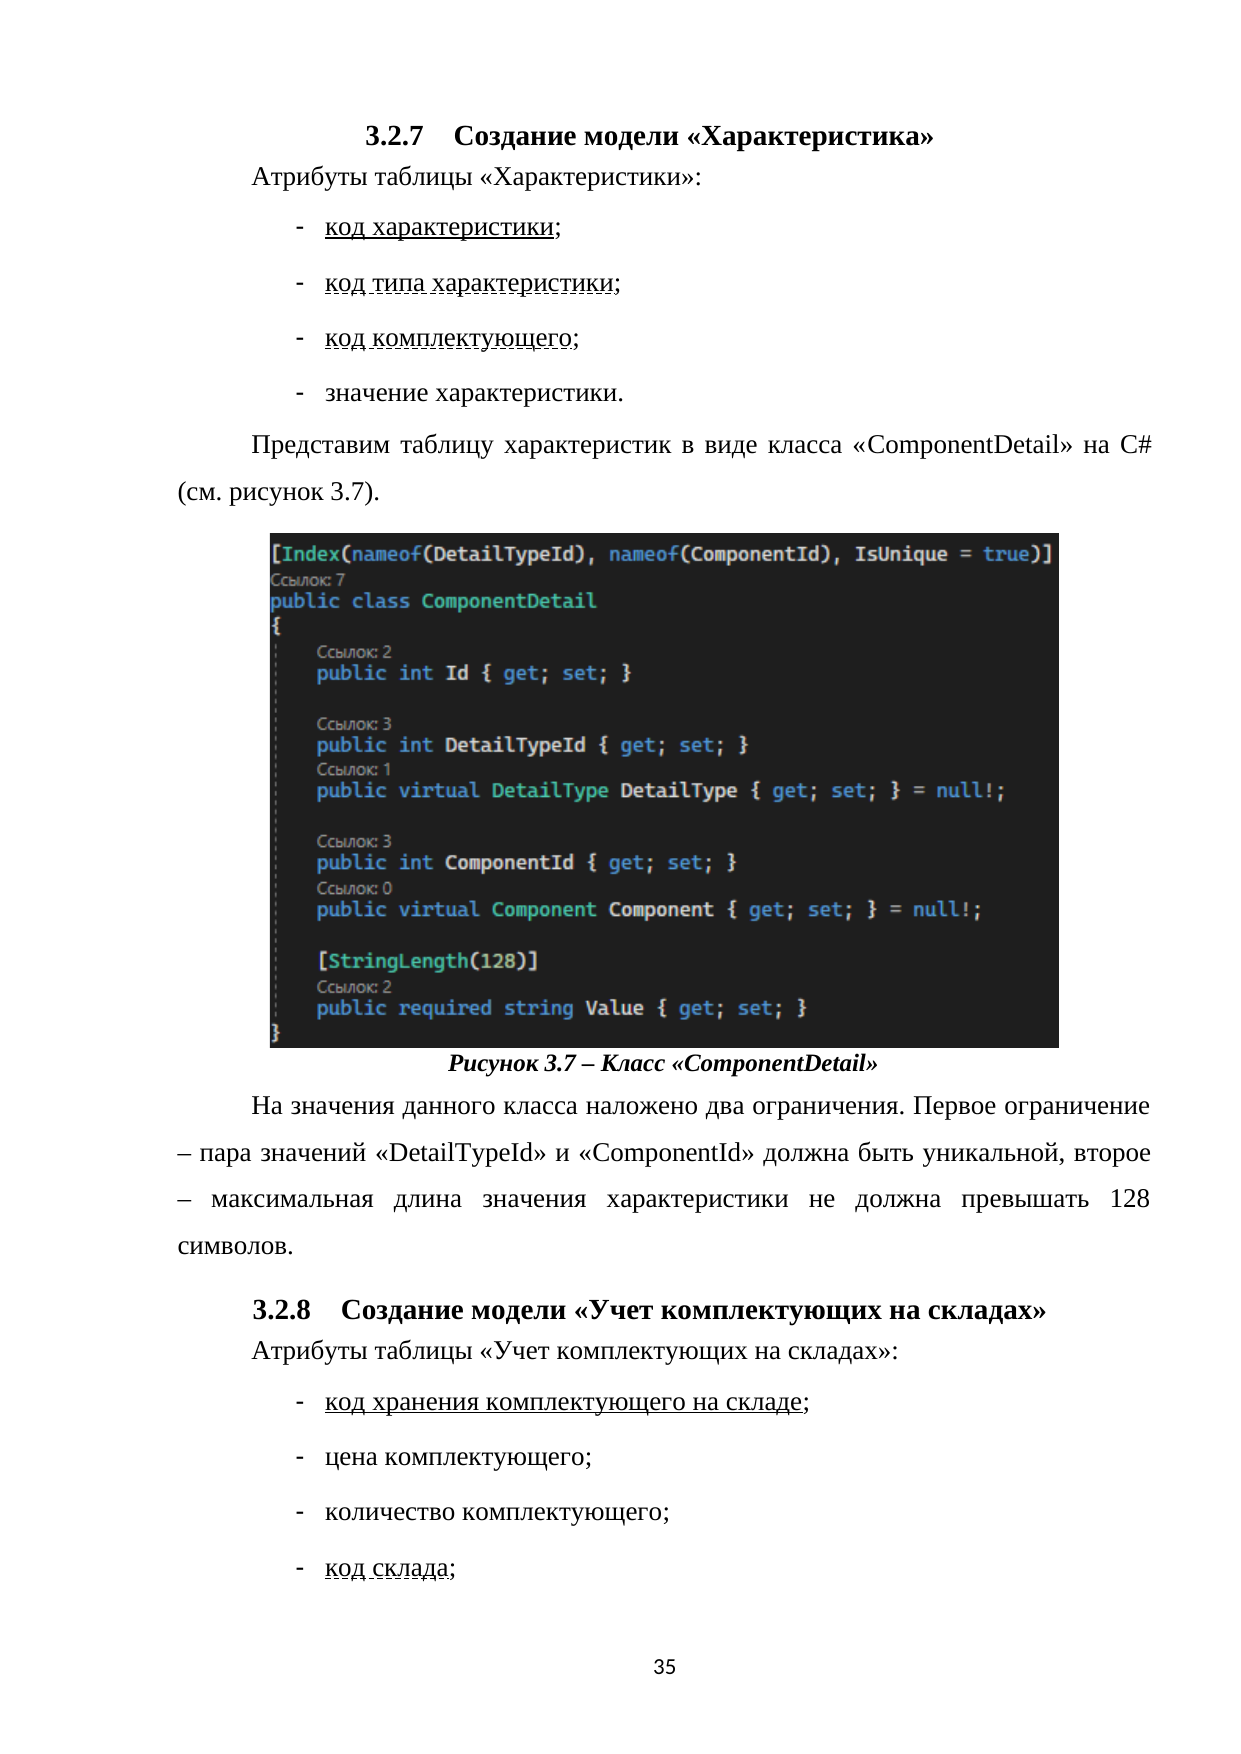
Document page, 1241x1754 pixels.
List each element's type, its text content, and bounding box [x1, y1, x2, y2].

list количество комплектующего; [266, 1492, 1152, 1528]
list код характеристики; [266, 207, 1152, 243]
list код хранения комплектующего на складе; [266, 1381, 1152, 1418]
list Атрибуты таблицы «Учет комплектующих на складах»: [177, 1334, 1152, 1366]
text Рисунок 3.7 – Класс «ComponentDetail» [177, 1048, 1152, 1077]
picture [269, 533, 1059, 1048]
list Создание модели «Учет комплектующих на складах» [177, 1292, 1152, 1326]
list код типа характеристики; [266, 262, 1152, 299]
list код комплектующего; [266, 317, 1152, 354]
text Представим таблицу характеристик в виде класса «ComponentDetail» на C# (см. рисунок 3.7). [177, 428, 1152, 506]
list цена комплектующего; [266, 1436, 1152, 1473]
list значение характеристики. [266, 373, 1152, 409]
list Атрибуты таблицы «Характеристики»: [177, 160, 1152, 191]
text На значения данного класса наложено два ограничения. Первое ограничение – пара значений «DetailTypeId» и «ComponentId» должна быть уникальной, второе – максимальная длина значения характеристики не должна превышать 128 символов. [177, 1089, 1152, 1260]
list Создание модели «Характеристика» [177, 118, 1152, 152]
list код склада; [266, 1547, 1152, 1584]
